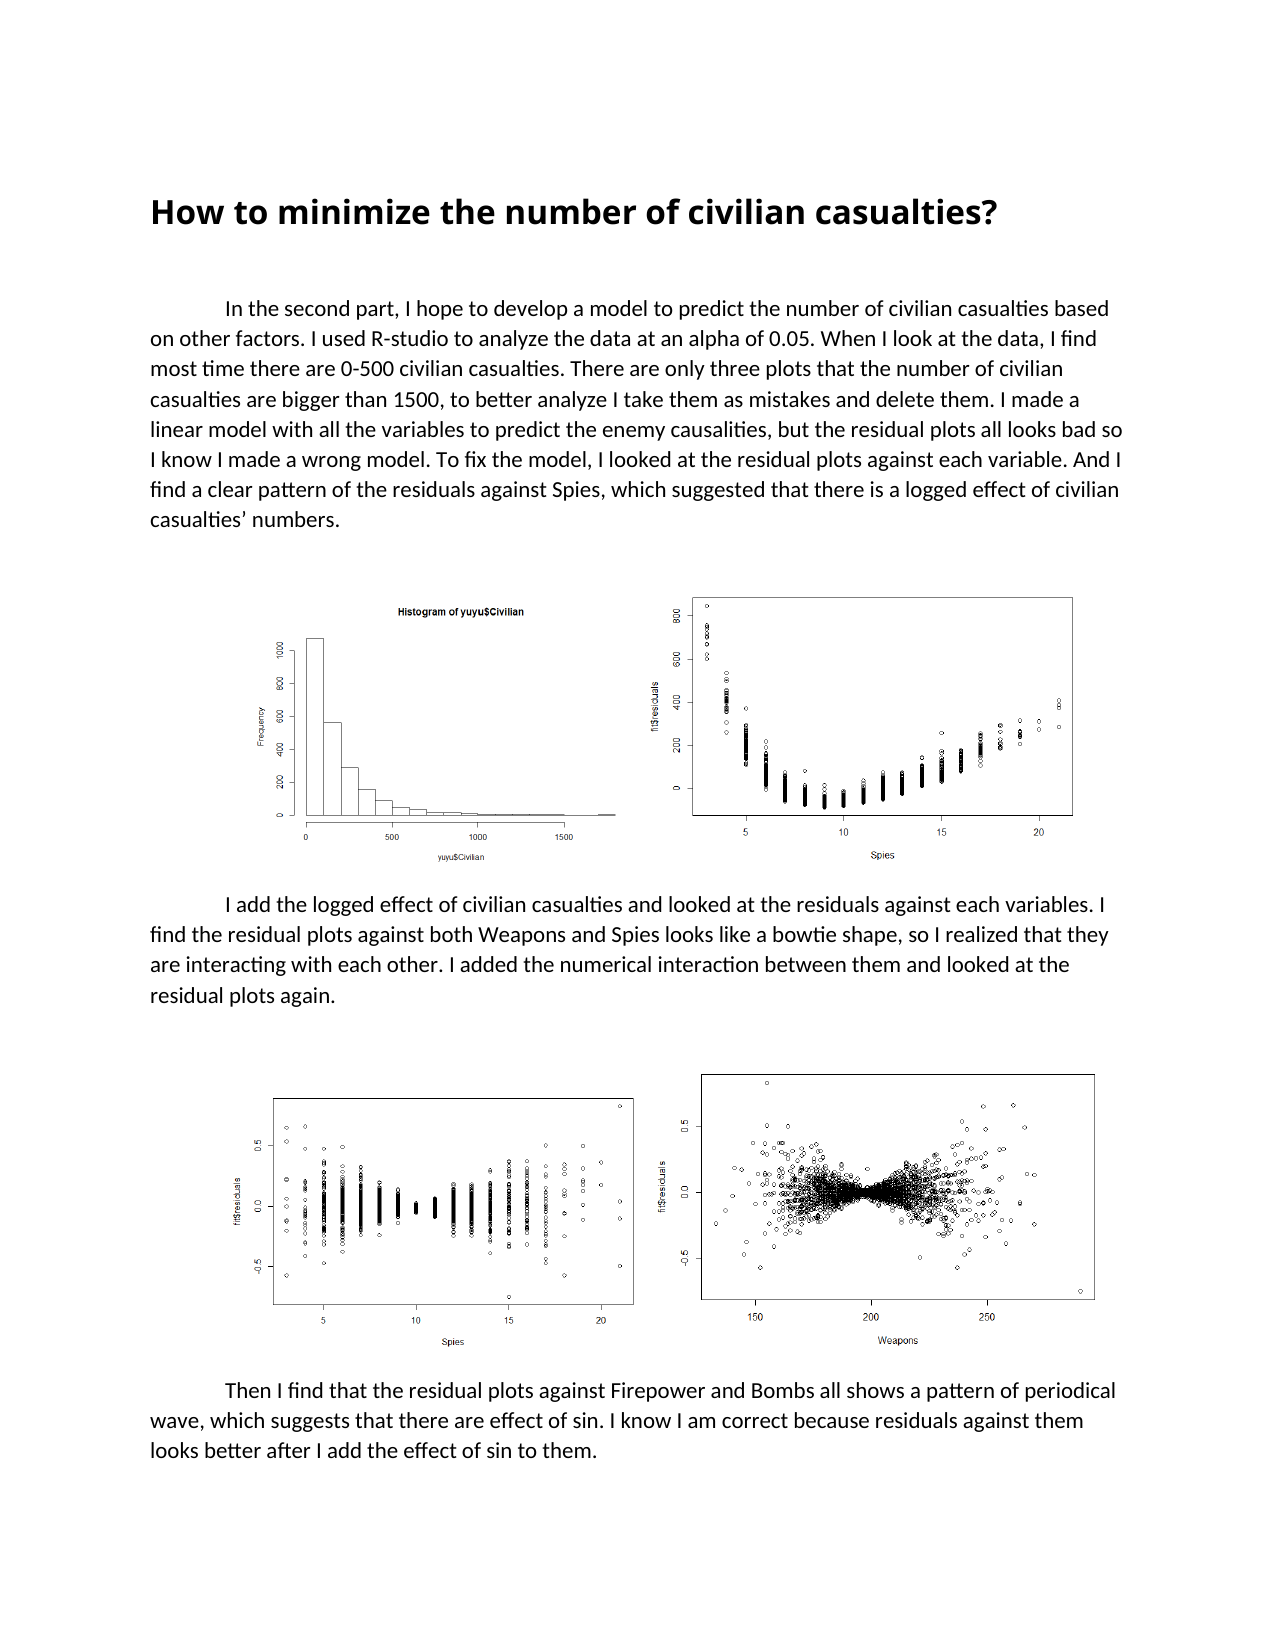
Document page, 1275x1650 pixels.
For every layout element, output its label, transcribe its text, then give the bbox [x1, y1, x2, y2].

picture [230, 1027, 1119, 1358]
picture [254, 552, 1096, 872]
text In the second part, I hope to develop a model to predict the number of civilian casualties based on other factors. I used R-studio to analyze the data at an alpha of 0.05. When I look at the data, I find most time there are 0-500 civilian casualties. There are only three plots that the number of civilian casualties are bigger than 1500, to better analyze I take them as mistakes and delete them. I made a linear model with all the variables to predict the enemy causalities, but the residual plots all looks bad so I know I made a wrong model. To fix the model, I looked at the residual plots against each variable. And I find a clear pattern of the residuals against Spies, which suggested that there is a logged effect of civilian casualties’ numbers. [150, 294, 1125, 534]
text I add the logged effect of civilian casualties and looked at the residuals against each variables. I find the residual plots against both Weapons and Spies looks like a bowtie shape, so I realized that they are interacting with each other. I added the numerical interaction between them and looked at the residual plots again. [150, 890, 1125, 1009]
text Then I find that the residual plots against Firepower and Bombs all shows a pattern of periodical wave, which suggests that there are effect of sin. I know I am correct because residuals against them looks better after I add the effect of sin to them. [150, 1376, 1125, 1464]
subtitle How to minimize the number of civilian casualties? [150, 188, 1125, 234]
